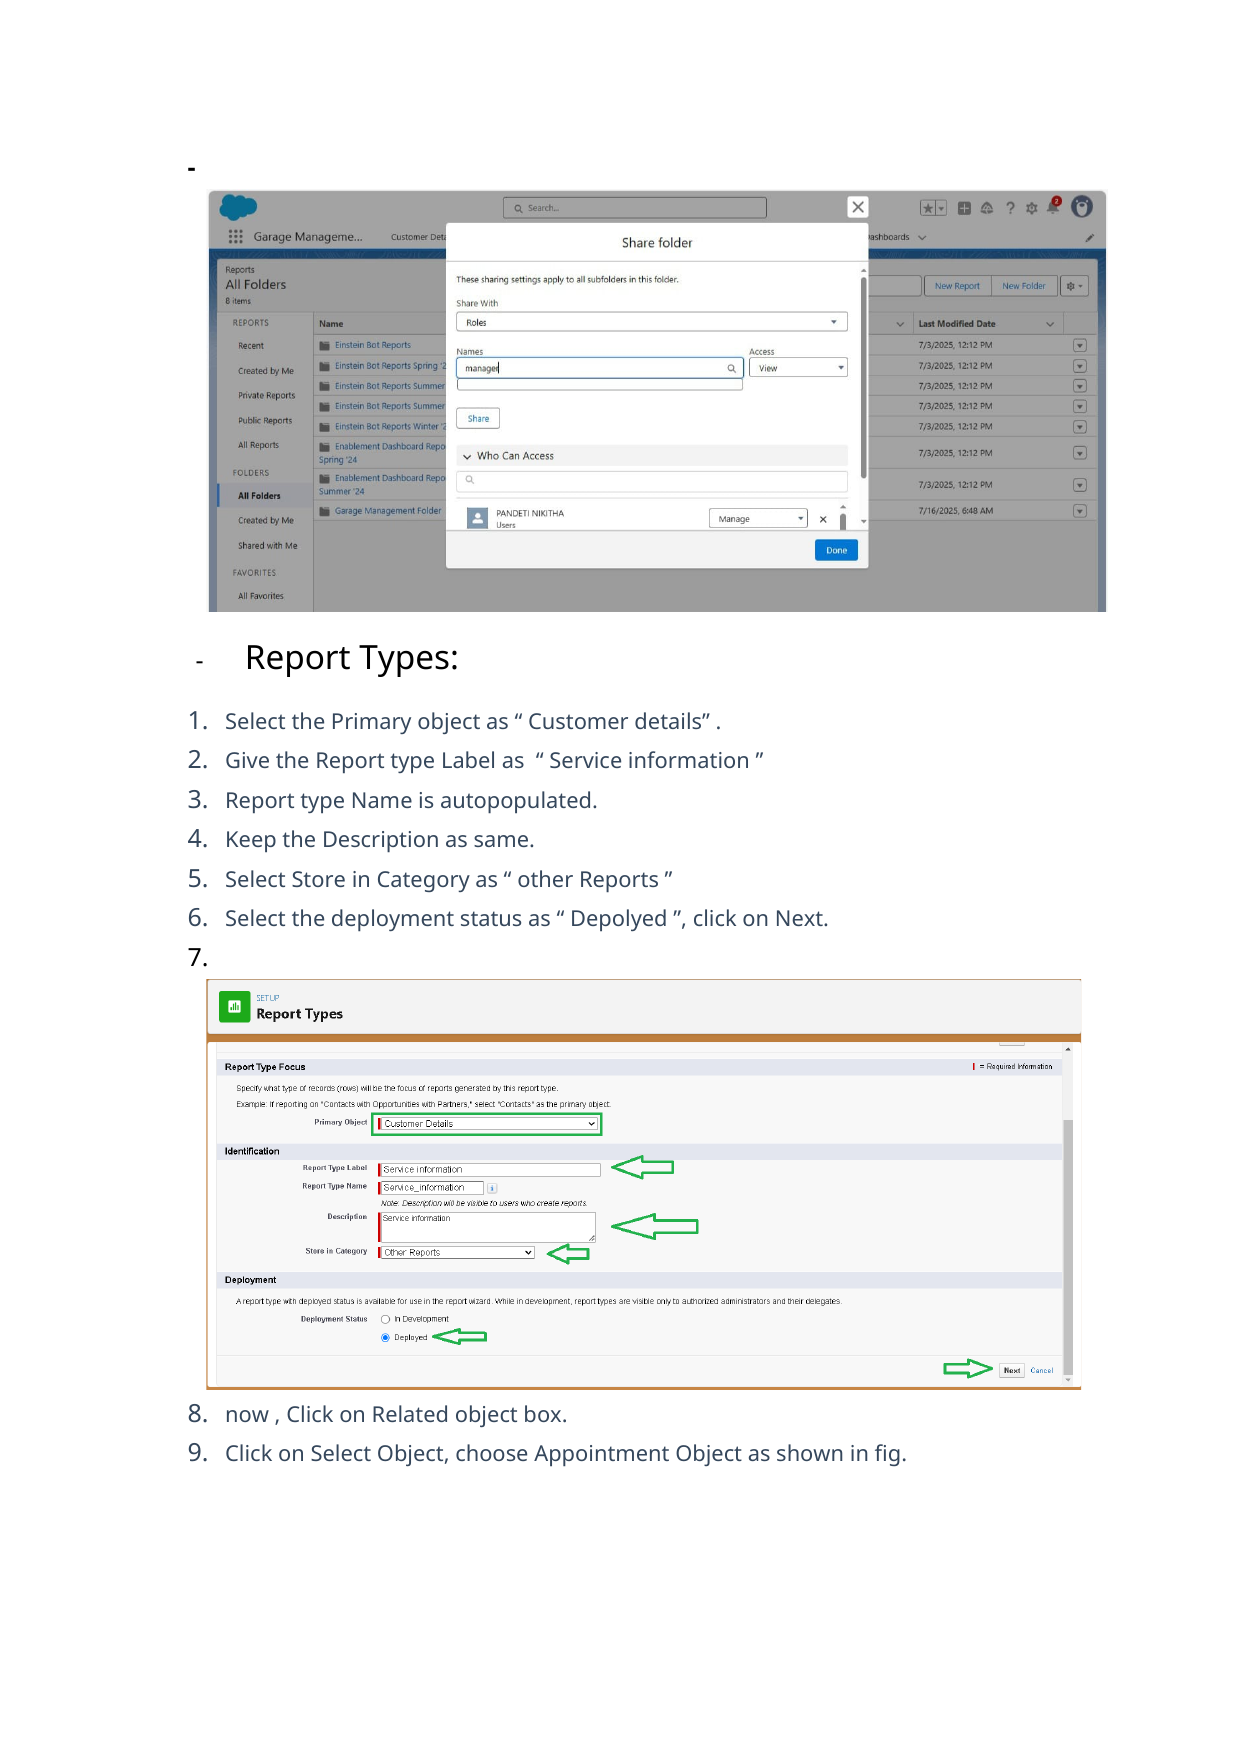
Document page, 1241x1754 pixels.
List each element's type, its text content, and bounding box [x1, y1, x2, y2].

list Give the Report type Label as “ Service information ” [187, 742, 1090, 776]
list Select the Primary object as “ Customer details” . [187, 703, 1090, 737]
list Report type Name is autopopulated. [187, 782, 1090, 816]
text - Report Types: [150, 633, 1090, 679]
list Select the deployment status as “ Depolyed ”, click on Next. [187, 900, 1090, 934]
list Select Store in Category as “ other Reports ” [187, 861, 1090, 895]
list Click on Select Object, choose Appointment Object as shown in fig. [187, 1435, 1090, 1469]
list now , Click on Related object box. [187, 1395, 1090, 1429]
list Keep the Description as same. [187, 821, 1090, 855]
